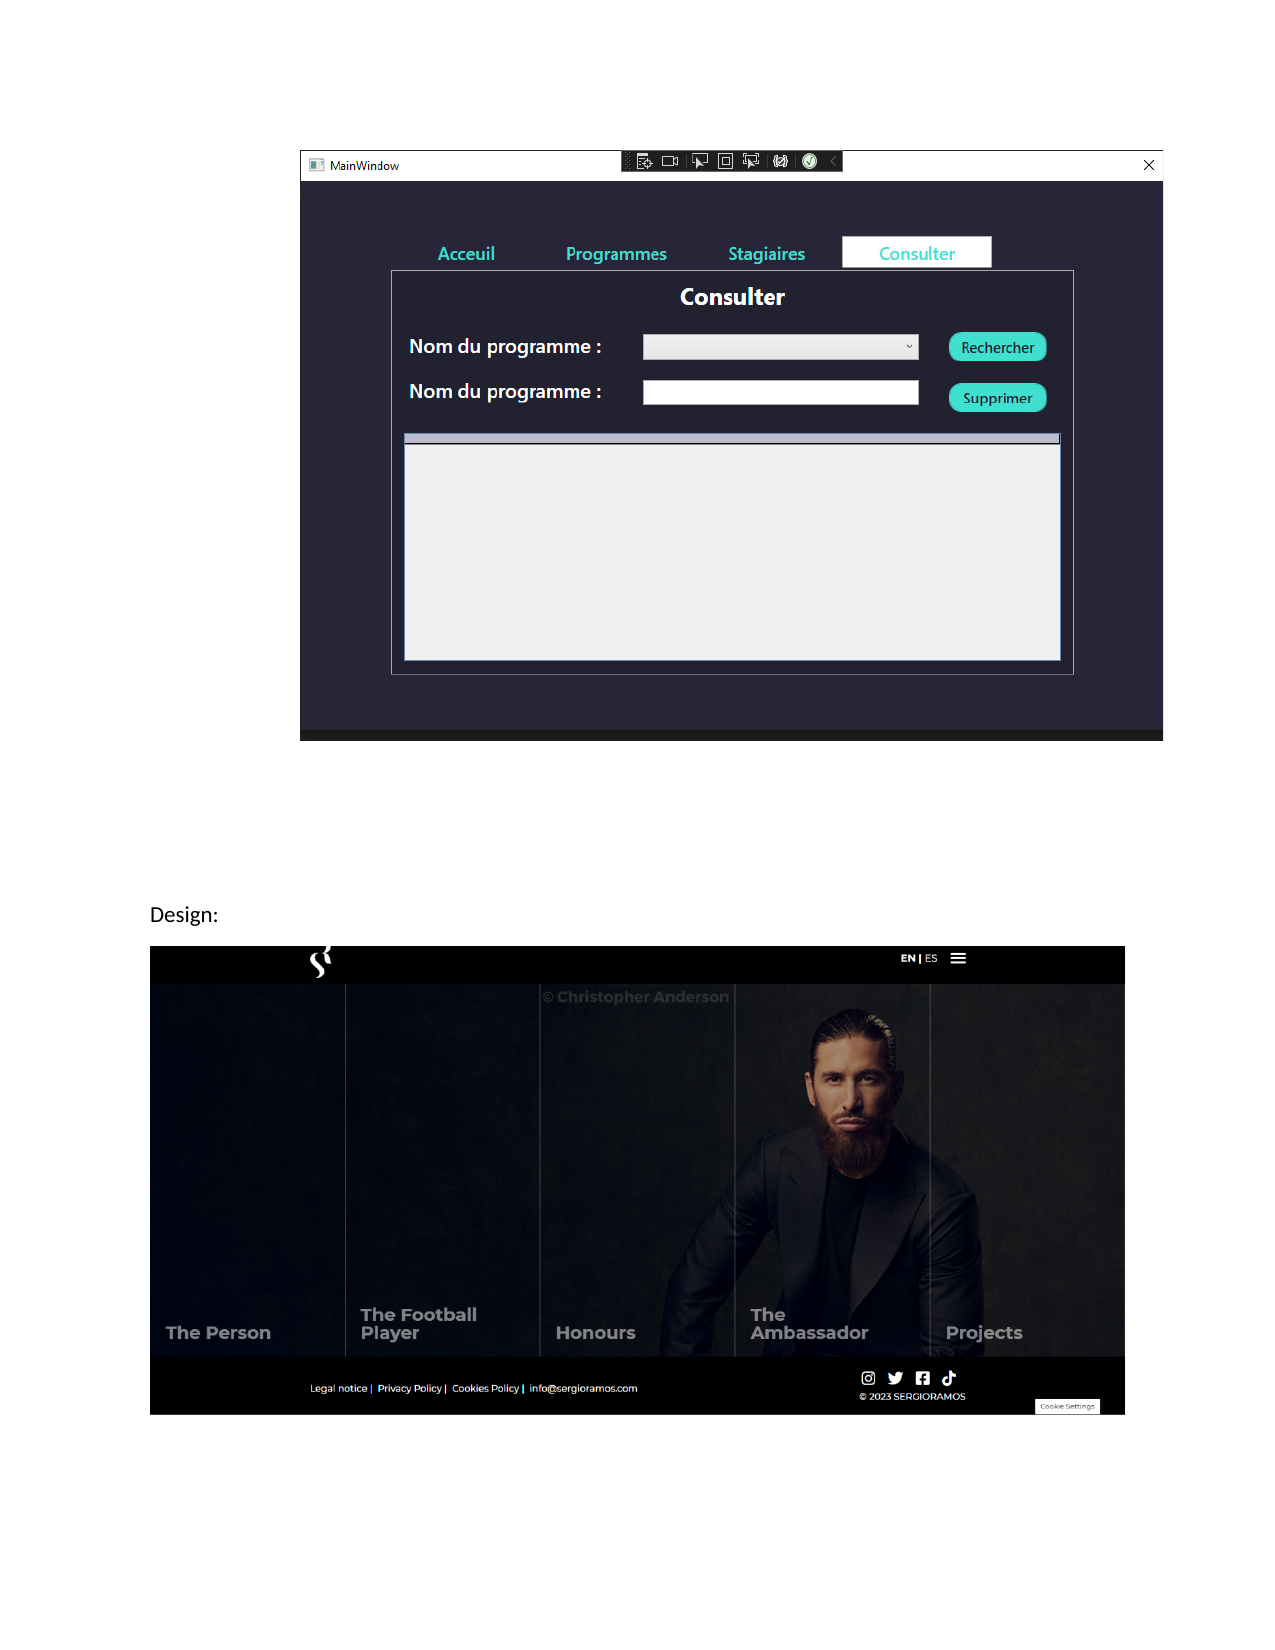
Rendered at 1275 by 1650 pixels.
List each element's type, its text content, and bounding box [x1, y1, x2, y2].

picture [300, 150, 1164, 741]
picture [150, 946, 1125, 1415]
text Design: [150, 900, 1125, 928]
